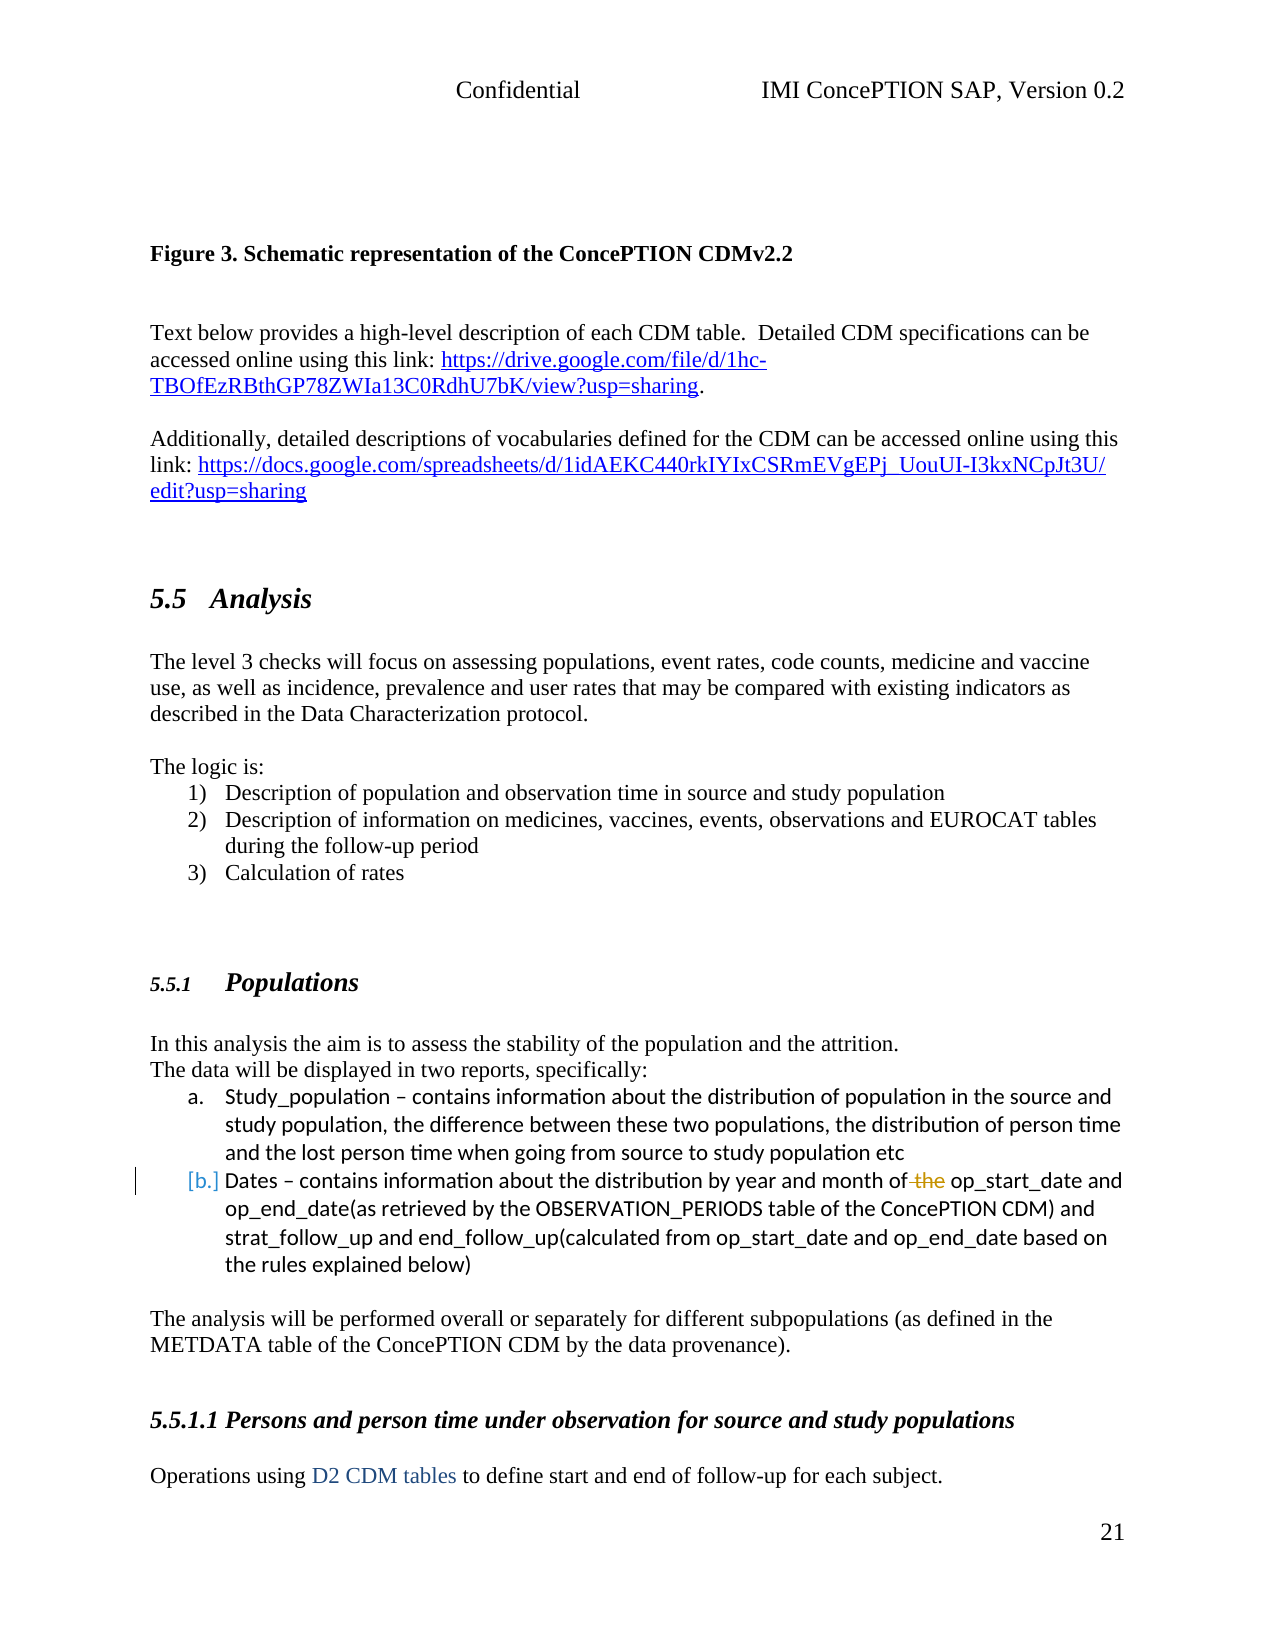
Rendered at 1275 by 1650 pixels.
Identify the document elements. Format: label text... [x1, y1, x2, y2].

list Dates – contains information about the distribution by year and month of op_start_date and op_end_date(as retrieved by the OBSERVATION_PERIODS table of the ConcePTION CDM) and strat_follow_up and end_follow_up(calculated from op_start_date and op_end_date based on the rules explained below) [187, 1167, 1125, 1279]
list Description of population and observation time in source and study population [187, 779, 1125, 806]
text Figure 3. Schematic representation of the ConcePTION CDMv2.2 [150, 240, 1125, 267]
list Study_population – contains information about the distribution of population in the source and study population, the difference between these two populations, the distribution of person time and the lost person time when going from source to study population etc [187, 1082, 1125, 1167]
text The logic is: [150, 753, 1125, 779]
subtitle Analysis [150, 582, 1125, 615]
text Additionally, detailed descriptions of vocabularies defined for the CDM can be accessed online using this link: https://docs.google.com/spreadsheets/d/1idAEKC440rkIYIxCSRmEVgEPj_UouUI-I3kxNCpJt3U/edit?usp=sharing [150, 425, 1125, 504]
text The analysis will be performed overall or separately for different subpopulations (as defined in the METDATA table of the ConcePTION CDM by the data provenance). [150, 1305, 1125, 1358]
list Description of information on medicines, vaccines, events, observations and EUROCAT tables during the follow-up period [187, 806, 1125, 858]
subtitle Populations [150, 966, 1125, 997]
text The level 3 checks will focus on assessing populations, event rates, code counts, medicine and vaccine use, as well as incidence, prevalence and user rates that may be compared with existing indicators as described in the Data Characterization protocol. [150, 648, 1125, 727]
text Operations using D2 CDM tables to define start and end of follow-up for each subject. [150, 1462, 1125, 1489]
list Calculation of rates [187, 858, 1125, 885]
subtitle Persons and person time under observation for source and study populations [150, 1405, 1125, 1434]
text In this analysis the aim is to assess the stability of the population and the attrition. [150, 1030, 1125, 1056]
text Text below provides a high-level description of each CDM table. Detailed CDM specifications can be accessed online using this link: https://drive.google.com/file/d/1hc-TBOfEzRBthGP78ZWIa13C0RdhU7bK/view?usp=sharing. [150, 319, 1125, 398]
text The data will be displayed in two reports, specifically: [150, 1056, 1125, 1082]
